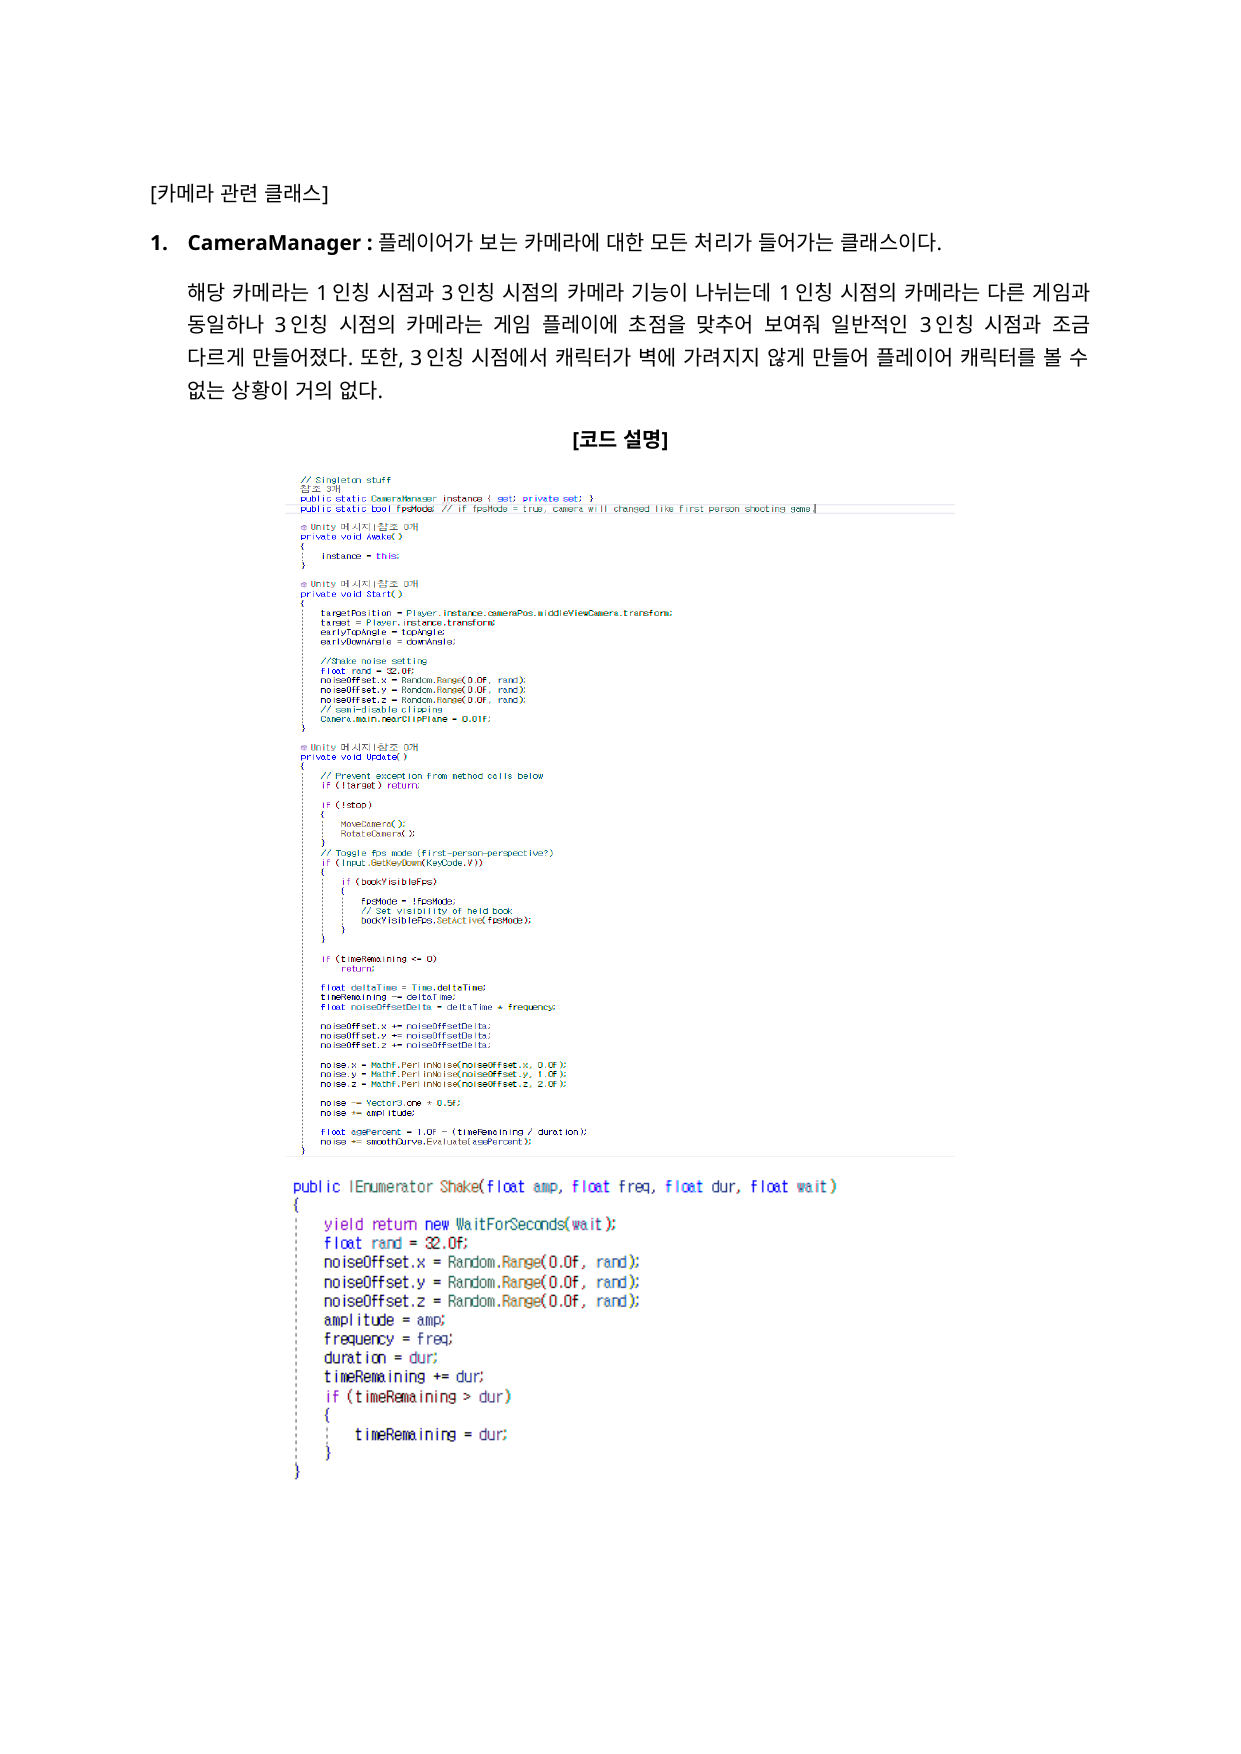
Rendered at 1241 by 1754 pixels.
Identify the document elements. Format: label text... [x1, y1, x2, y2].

text [카메라 관련 클래스] [150, 177, 1090, 207]
list 해당 카메라는 1인칭 시점과 3인칭 시점의 카메라 기능이 나뉘는데 1인칭 시점의 카메라는 다른 게임과 동일하나 3인칭 시점의 카메라는 게임 플레이에 초점을 맞추어 보여줘 일반적인 3인칭 시점과 조금 다르게 만들어졌다. 또한, 3인칭 시점에서 캐릭터가 벽에 가려지지 않게 만들어 플레이어 캐릭터를 볼 수 없는 상황이 거의 없다. [187, 276, 1090, 404]
text [코드 설명] [150, 423, 1090, 454]
picture [285, 472, 955, 1157]
picture [266, 1175, 925, 1501]
list CameraManager : 플레이어가 보는 카메라에 대한 모든 처리가 들어가는 클래스이다. [150, 227, 1090, 257]
